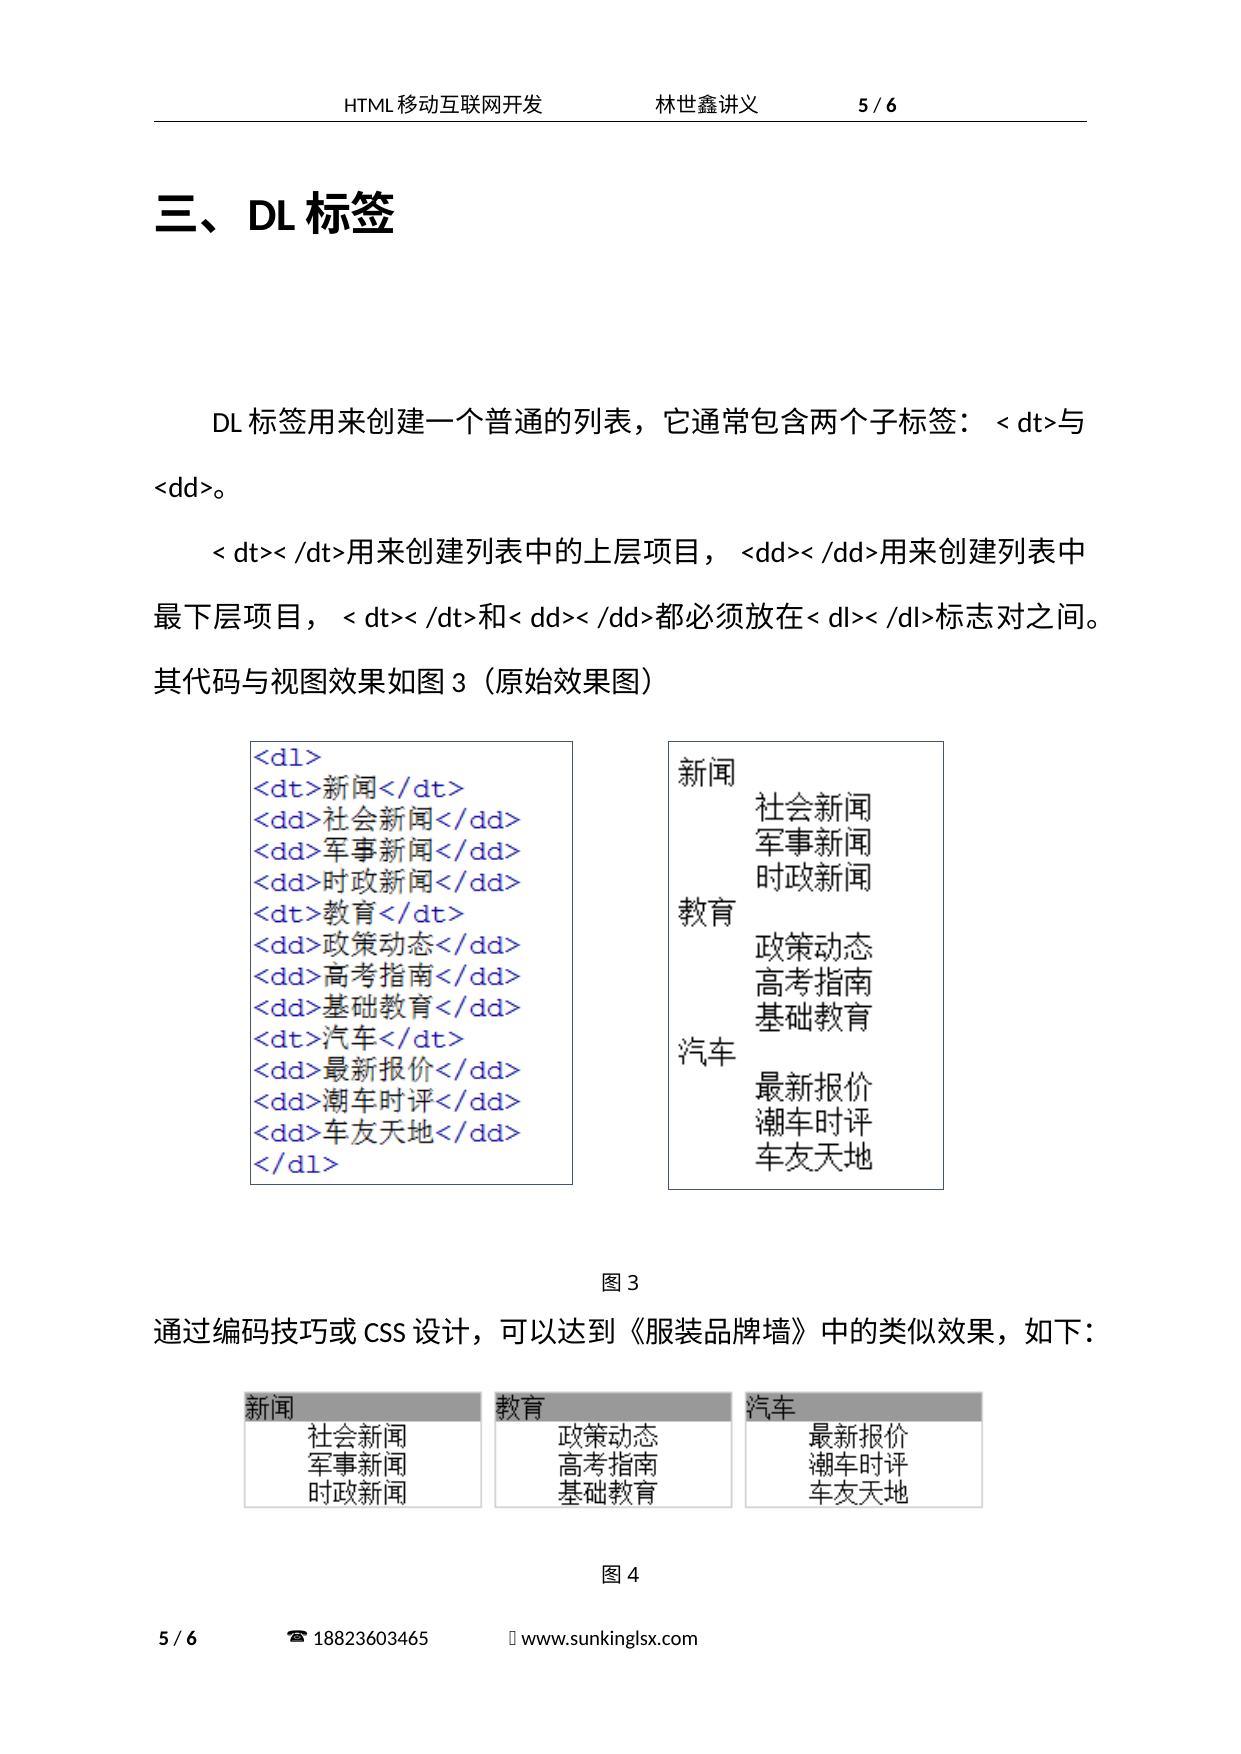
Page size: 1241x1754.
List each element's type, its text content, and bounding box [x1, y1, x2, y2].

text 图 3 [153, 1265, 1087, 1297]
subtitle DL标签 [153, 162, 1087, 259]
text DL标签用来创建一个普通的列表，它通常包含两个子标签： < dt>与<dd>。 [153, 387, 1087, 517]
picture [669, 742, 943, 1189]
picture [238, 1362, 1002, 1535]
text < dt>< /dt>用来创建列表中的上层项目， <dd>< /dd>用来创建列表中最下层项目， < dt>< /dt>和< dd>< /dd>都必须放在< dl>< /dl>标志对之间。其代码与视图效果如图3（原始效果图） [153, 517, 1087, 712]
text 通过编码技巧或CSS设计，可以达到《服装品牌墙》中的类似效果，如下： [153, 1297, 1087, 1362]
picture [251, 742, 572, 1184]
text 图 4 [153, 1557, 1087, 1590]
